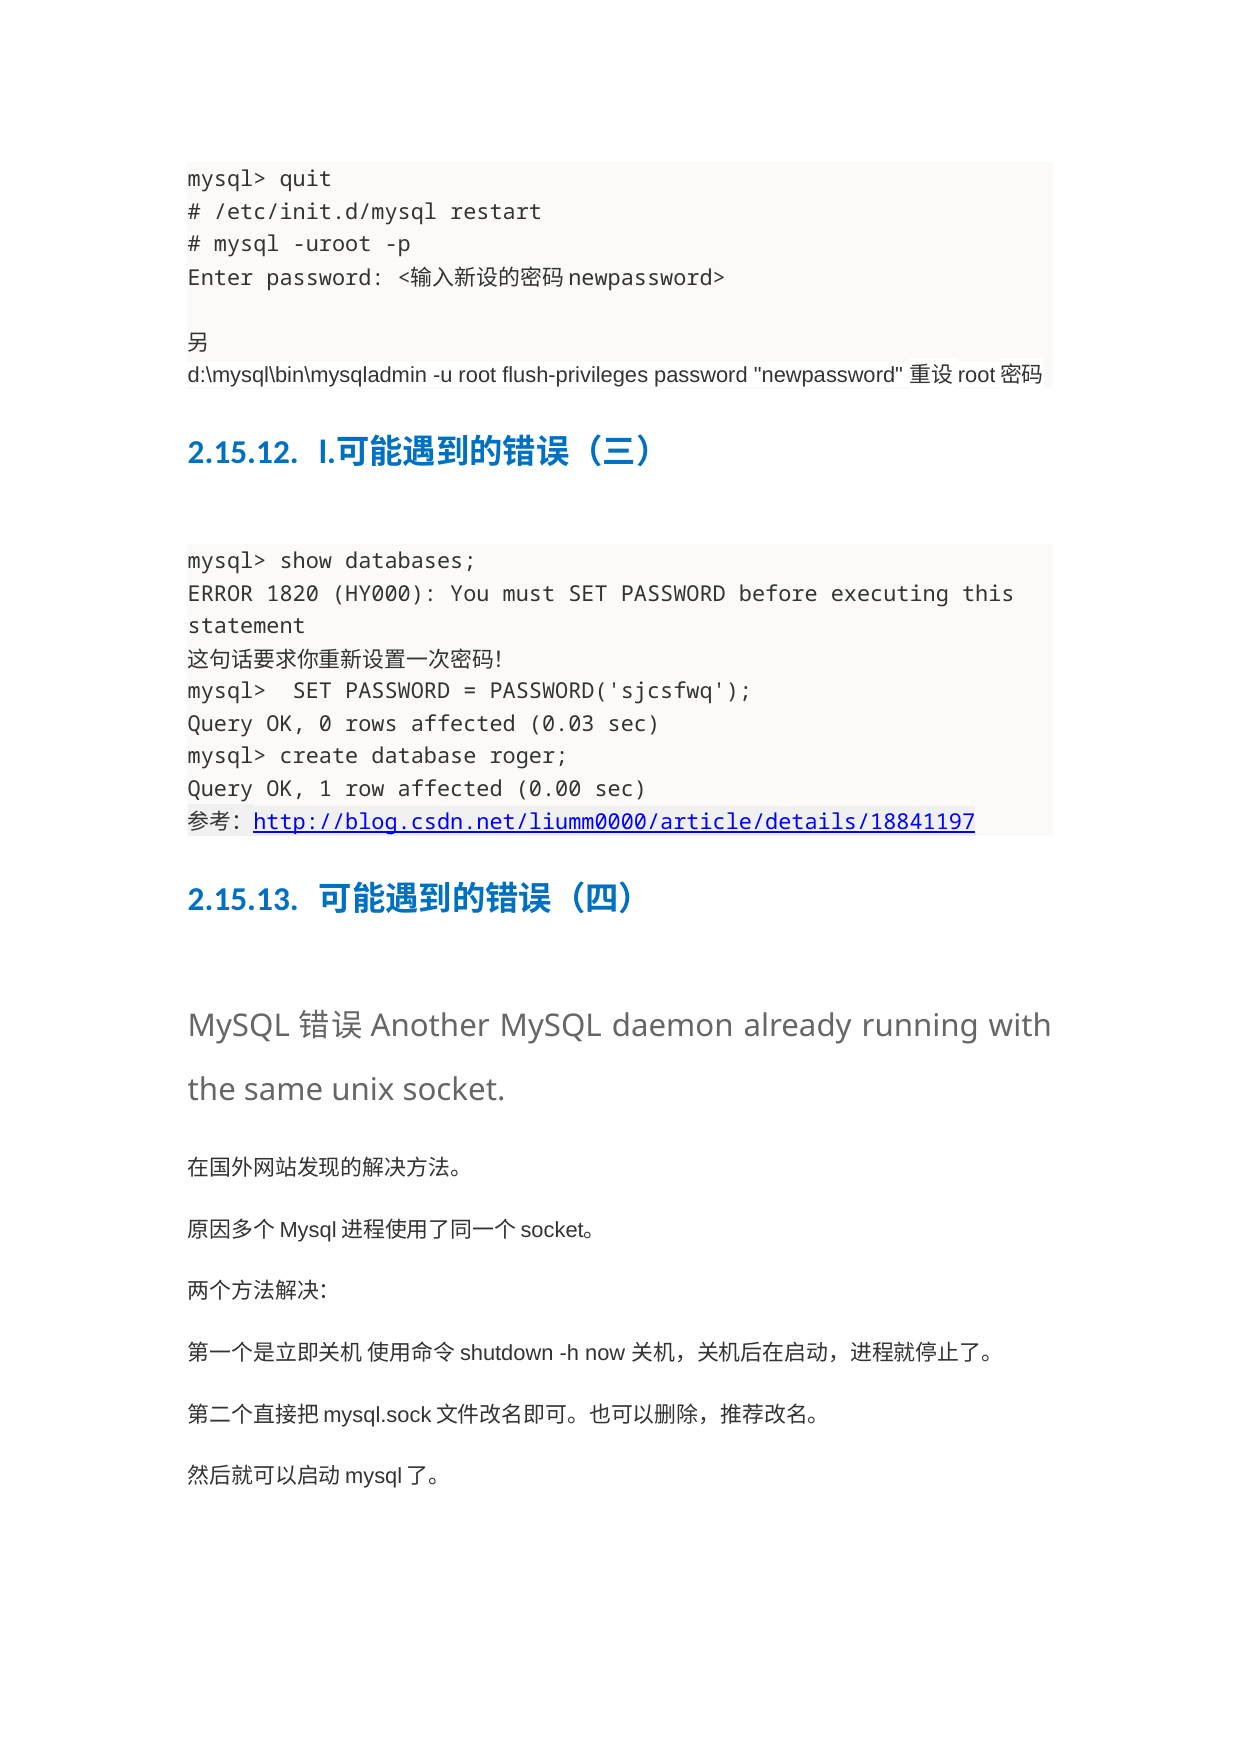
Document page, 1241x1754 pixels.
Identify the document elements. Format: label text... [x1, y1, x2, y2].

text 原因多个Mysql进程使用了同一个socket。 [187, 1211, 1053, 1244]
text ERROR 1820 (HY000): You must SET PASSWORD before executing this statement [187, 576, 1053, 641]
text mysql> quit [187, 162, 1053, 194]
text # /etc/init.d/mysql restart [187, 194, 1053, 227]
text 在国外网站发现的解决方法。 [187, 1150, 1053, 1182]
text Query OK, 0 rows affected (0.03 sec) [187, 706, 1053, 739]
subtitle l.可能遇到的错误（三） [187, 417, 1053, 482]
text 另 [187, 324, 1053, 357]
text Enter password: <输入新设的密码newpassword> [187, 259, 1053, 292]
text Query OK, 1 row affected (0.00 sec) [187, 771, 1053, 804]
text mysql> SET PASSWORD = PASSWORD('sjcsfwq'); [187, 674, 1053, 706]
text mysql> create database roger; [187, 739, 1053, 771]
text # mysql -uroot -p [187, 227, 1053, 259]
text 第一个是立即关机 使用命令 shutdown -h now 关机，关机后在启动，进程就停止了。 [187, 1335, 1053, 1367]
subtitle 可能遇到的错误（四） [187, 863, 1053, 928]
text 第二个直接把mysql.sock文件改名即可。也可以删除，推荐改名。 [187, 1396, 1053, 1429]
text 参考：http://blog.csdn.net/liumm0000/article/details/18841197 [253, 804, 1053, 836]
text d:\mysql\bin\mysqladmin -u root flush-privileges password "newpassword" 重设root密码 [187, 357, 1053, 389]
text 然后就可以启动mysql了。 [187, 1458, 1053, 1491]
text 这句话要求你重新设置一次密码！ [187, 641, 1053, 674]
text mysql> show databases; [187, 544, 1053, 576]
text 两个方法解决： [187, 1273, 1053, 1306]
text MySQL错误Another MySQL daemon already running with the same unix socket. [187, 991, 1053, 1121]
